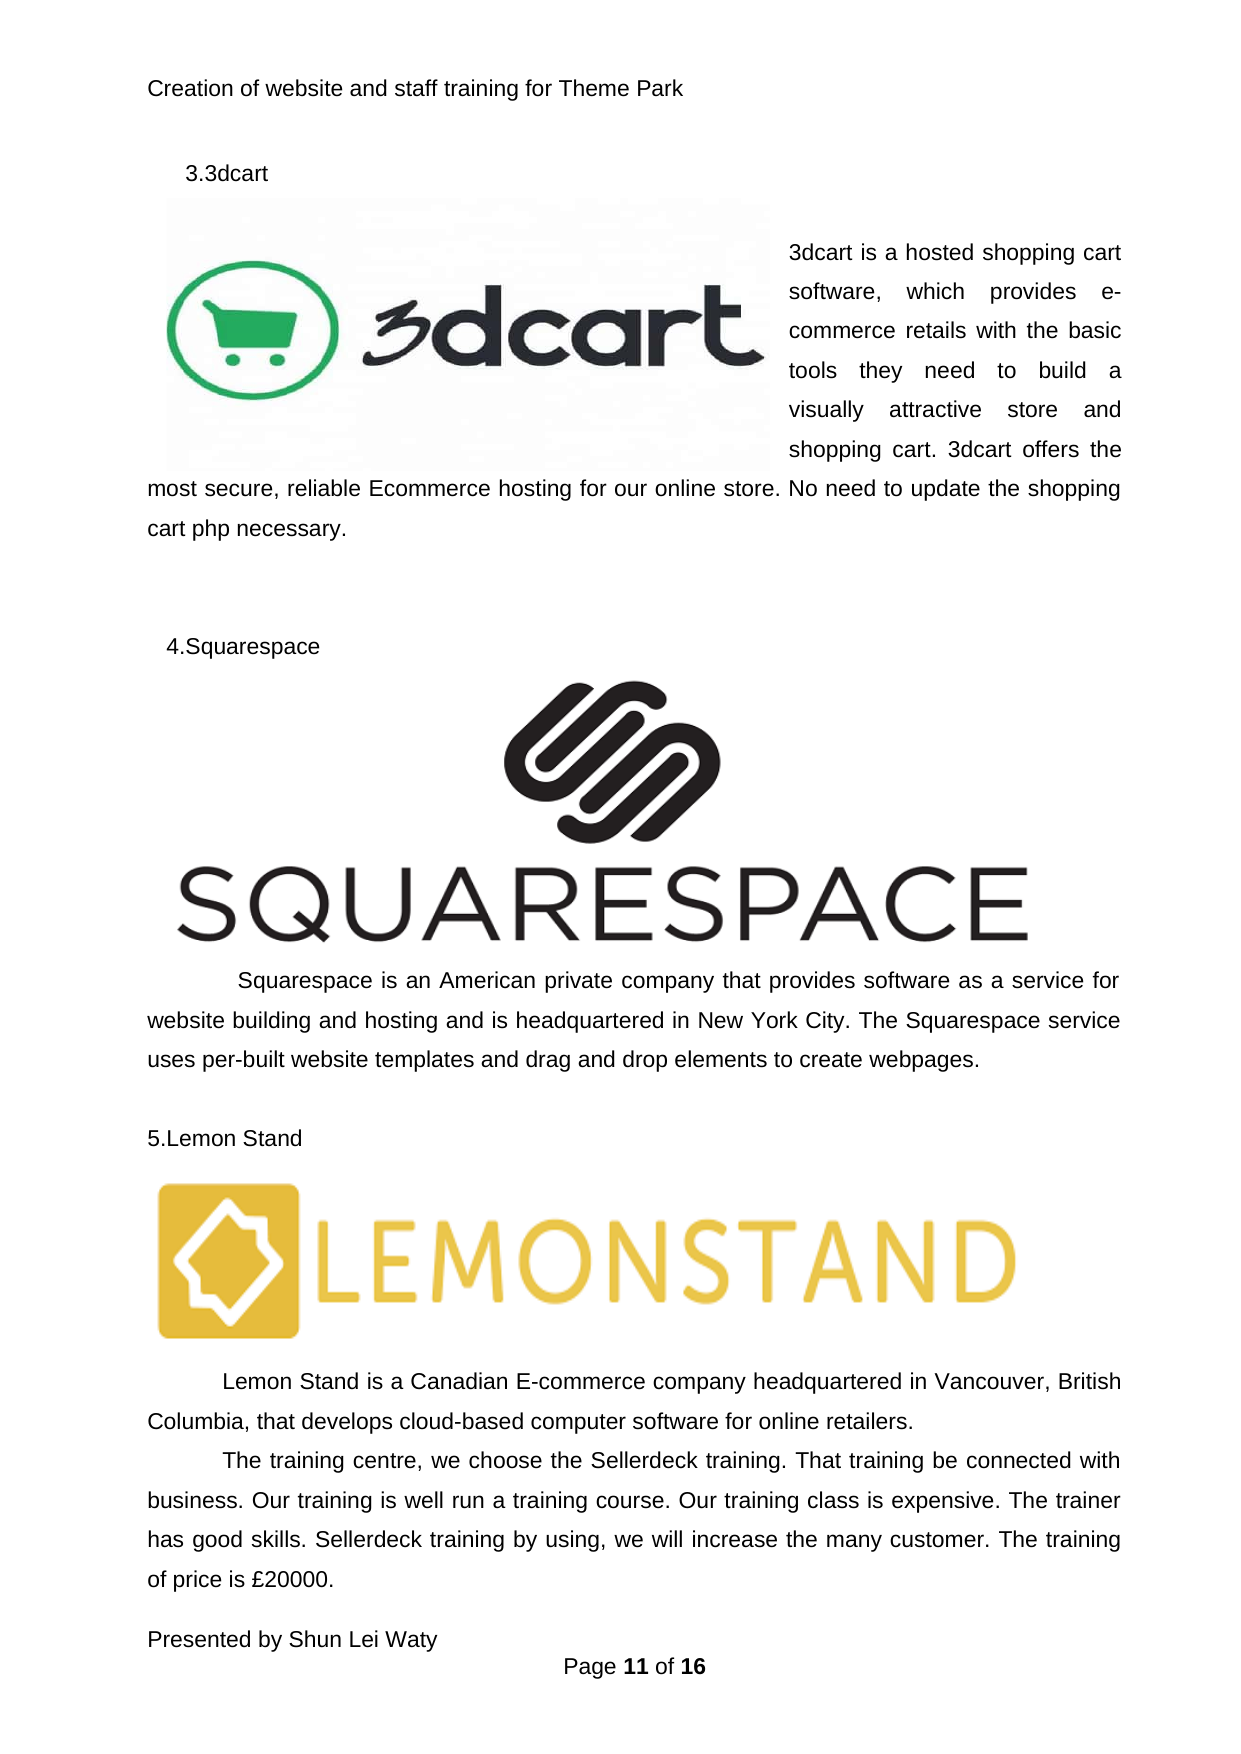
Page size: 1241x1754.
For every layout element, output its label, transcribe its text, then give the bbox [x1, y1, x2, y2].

picture [147, 1164, 1055, 1355]
text The training centre, we choose the Sellerdeck training. That training be connected with business. Our training is well run a training course. Our training class is expensive. The trainer has good skills. Sellerdeck training by using, we will increase the many customer. The training of price is £20000. [147, 1447, 1122, 1592]
text Squarespace is an American private company that provides software as a service for website building and hosting and is headquartered in New York City. The Squarespace service uses per-built website templates and drag and drop elements to create webpages. [147, 967, 1122, 1072]
picture [166, 198, 770, 471]
picture [159, 672, 1074, 954]
text 4.Squarespace [147, 633, 1122, 659]
text 3.3dcart [147, 120, 1122, 186]
text 5.Lemon Stand [147, 1125, 1122, 1151]
text Lemon Stand is a Canadian E-commerce company headquartered in Vancouver, British Columbia, that develops cloud-based computer software for online retailers. [147, 1368, 1122, 1434]
